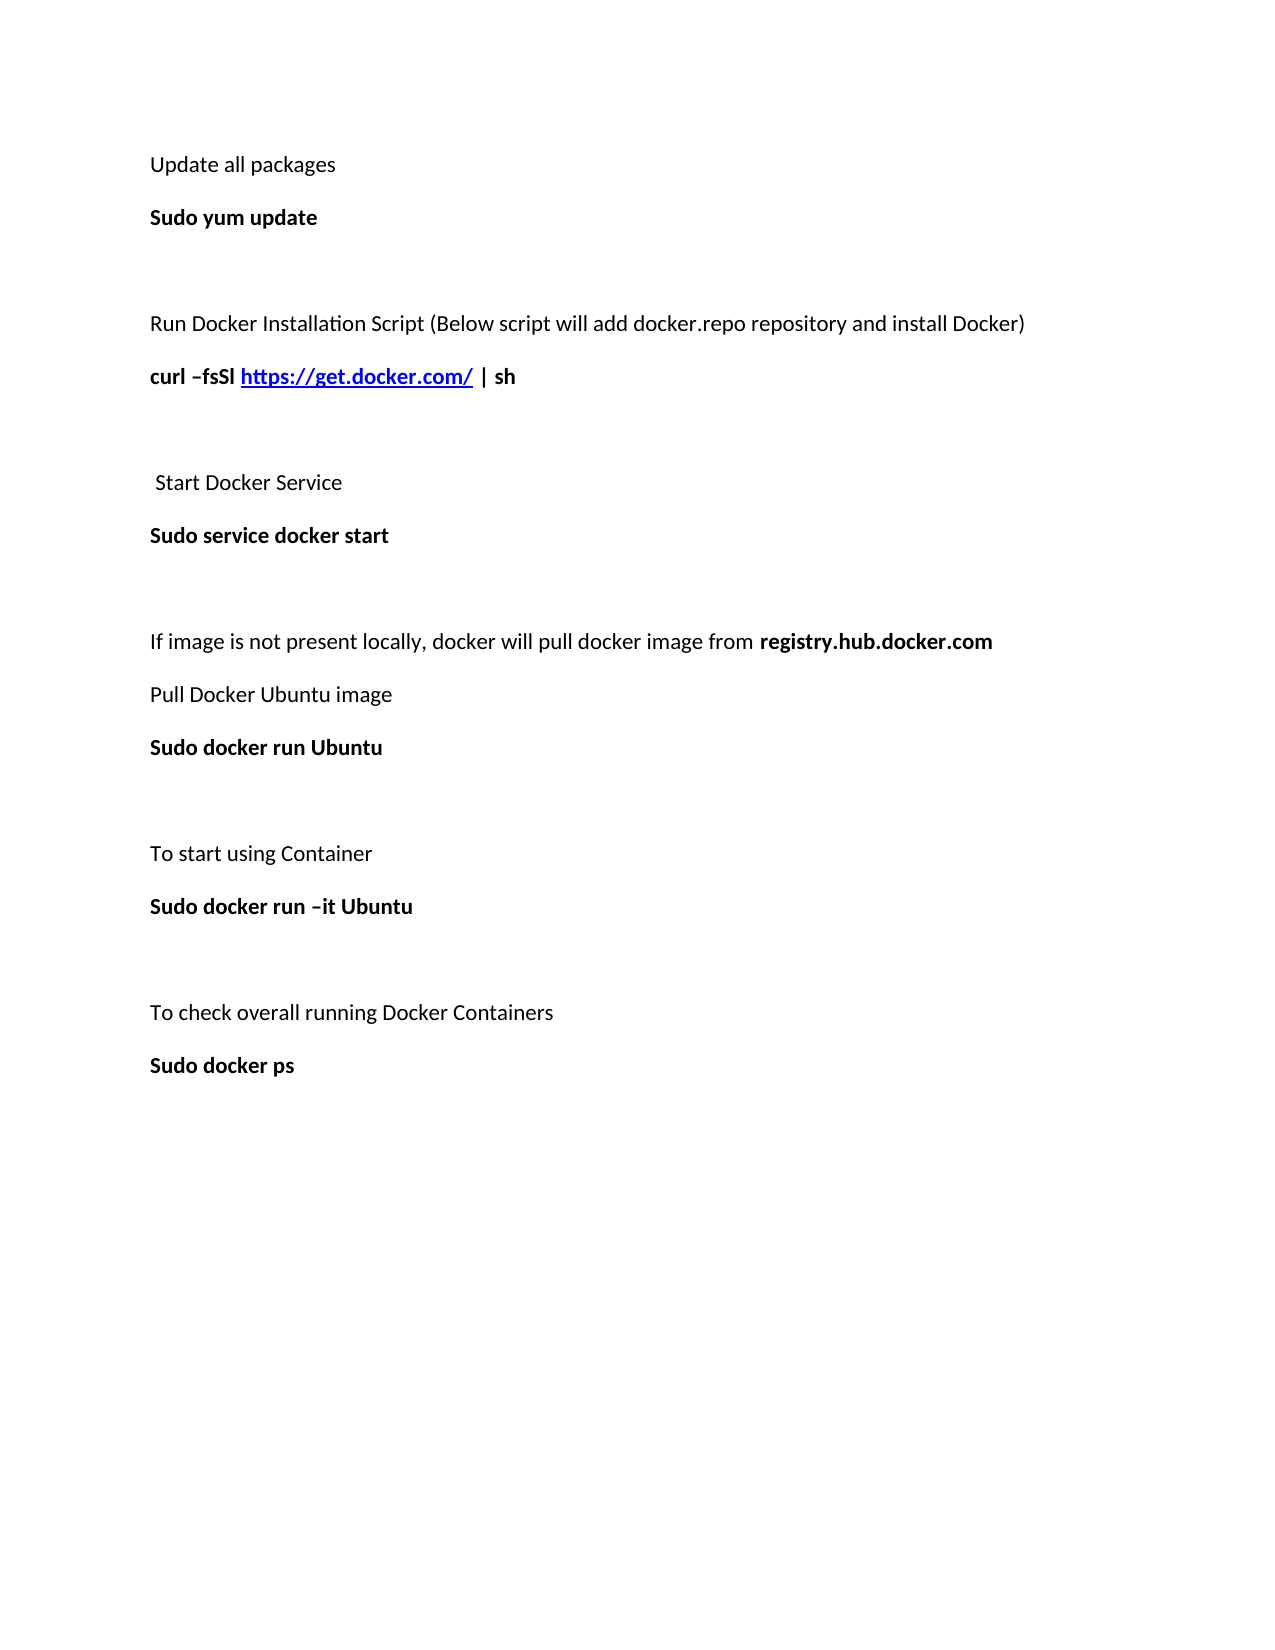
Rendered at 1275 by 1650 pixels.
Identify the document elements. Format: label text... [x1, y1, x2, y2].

text curl –fsSl https://get.docker.com/ | sh [150, 362, 1125, 390]
text If image is not present locally, docker will pull docker image from registry.hub.docker.com [150, 627, 1125, 655]
text Sudo service docker start [150, 521, 1125, 549]
text To check overall running Docker Containers [150, 998, 1125, 1026]
text Sudo yum update [150, 203, 1125, 231]
text Run Docker Installation Script (Below script will add docker.repo repository and install Docker) [150, 309, 1125, 337]
text Sudo docker run –it Ubuntu [150, 892, 1125, 920]
text Update all packages [150, 150, 1125, 178]
text Sudo docker run Ubuntu [150, 733, 1125, 761]
text Pull Docker Ubuntu image [150, 680, 1125, 708]
text To start using Container [150, 839, 1125, 867]
text Start Docker Service [150, 468, 1125, 496]
text Sudo docker ps [150, 1051, 1125, 1079]
